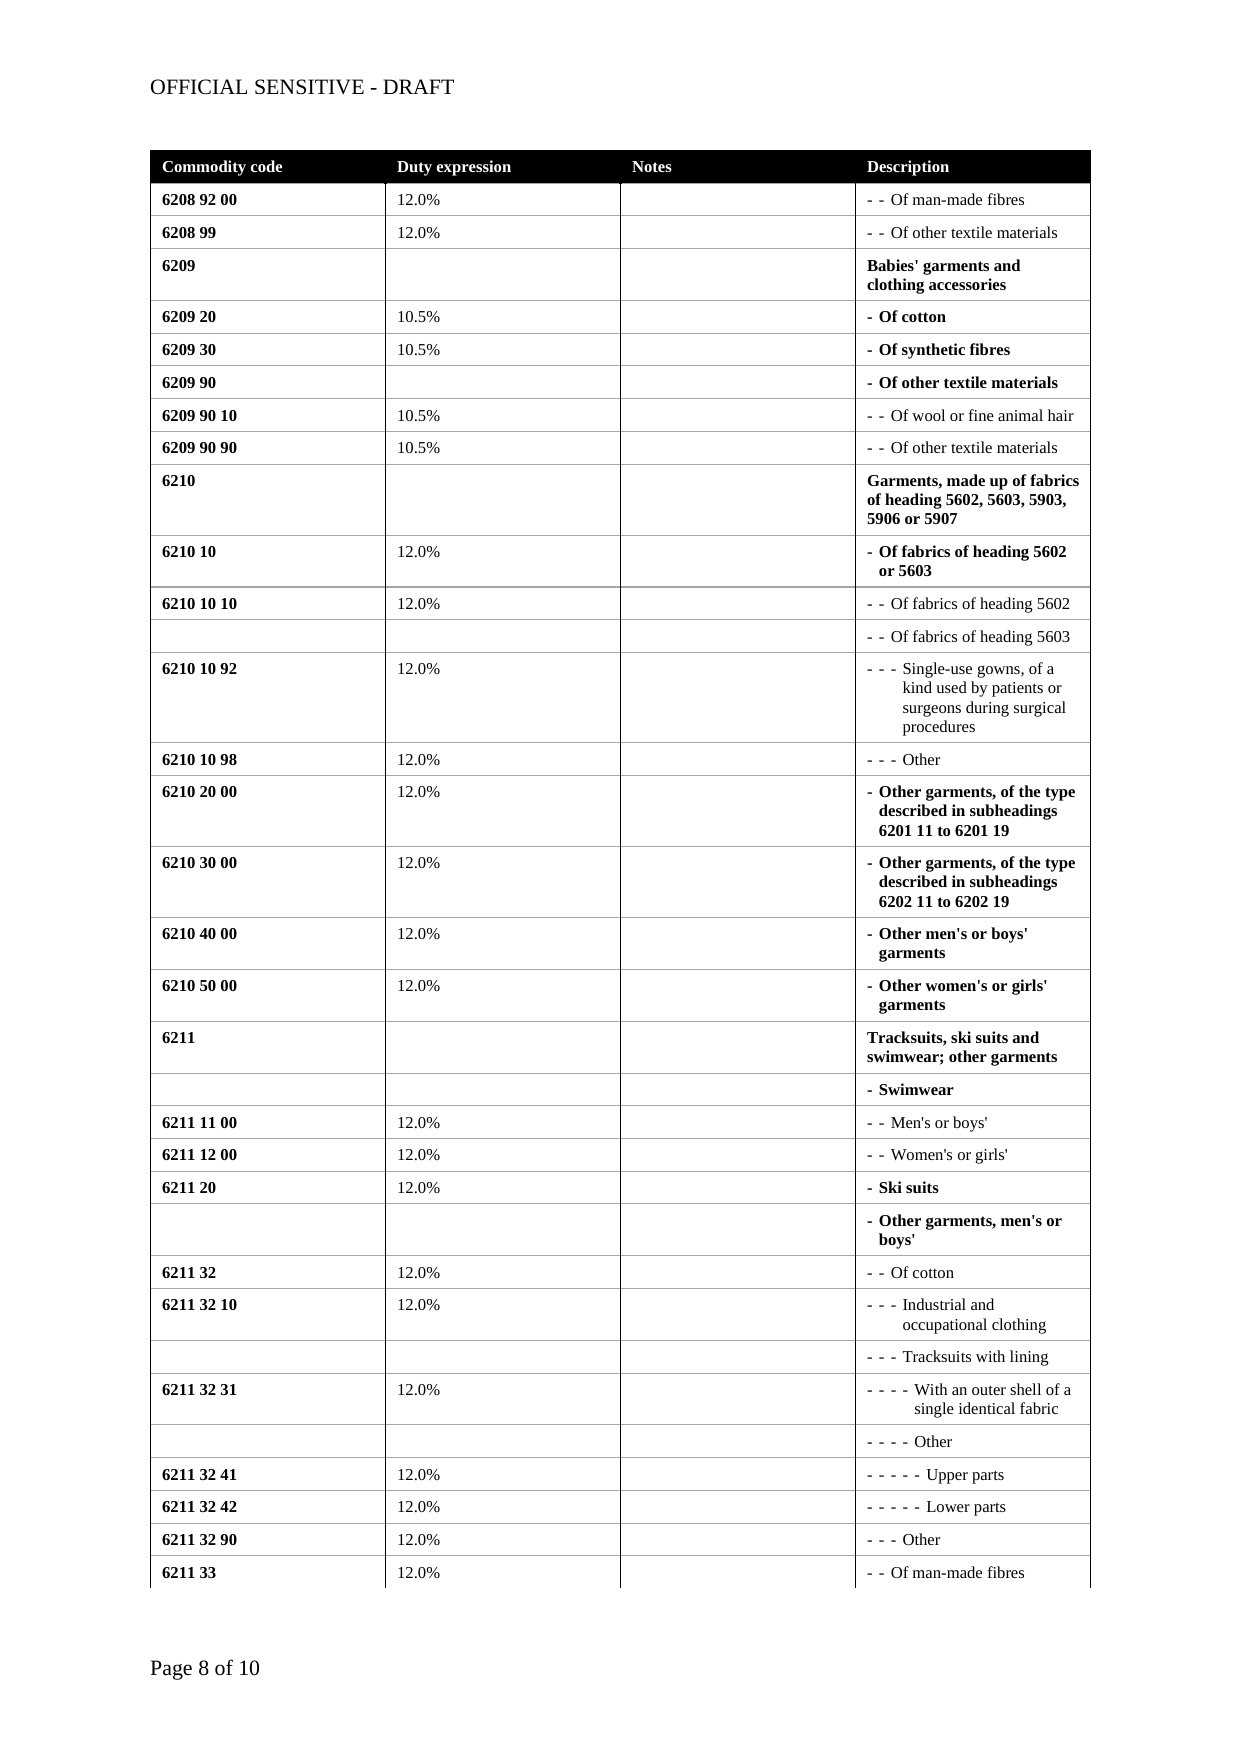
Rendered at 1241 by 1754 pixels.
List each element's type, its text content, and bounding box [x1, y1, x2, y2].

table_cell - - Of other textile materials [856, 432, 1090, 463]
table_cell 6209 90 10 [151, 399, 385, 431]
table_cell - - - Other [856, 1524, 1090, 1555]
table_cell - - Of cotton [856, 1256, 1090, 1288]
table_cell 6209 [151, 249, 385, 300]
table_cell [621, 1074, 855, 1105]
table_cell - - - Other [856, 743, 1090, 775]
table_cell [621, 1341, 855, 1372]
table_cell [621, 1425, 855, 1457]
table_cell 10.5% [386, 334, 620, 365]
table_cell - - - - Other [856, 1425, 1090, 1457]
table_cell - - Of fabrics of heading 5602 [856, 588, 1090, 619]
table_cell 6211 11 00 [151, 1106, 385, 1138]
table_cell 12.0% [386, 1256, 620, 1288]
table_cell 12.0% [386, 1289, 620, 1340]
table_cell - - - Industrial and occupational clothing [856, 1289, 1090, 1340]
table_cell [621, 1374, 855, 1424]
table_cell 12.0% [386, 216, 620, 248]
table_cell 6211 32 41 [151, 1458, 385, 1490]
table_cell [621, 432, 855, 463]
table_cell 6211 32 10 [151, 1289, 385, 1340]
table_cell [386, 1204, 620, 1255]
table_cell 6210 [151, 465, 385, 534]
table_cell - Other women's or girls' garments [856, 970, 1090, 1021]
table_header Duty expression [387, 151, 619, 183]
table_cell [621, 743, 855, 775]
table_cell 6210 40 00 [151, 918, 385, 969]
table_cell 6211 12 00 [151, 1139, 385, 1171]
table_cell [151, 1074, 385, 1105]
table_cell 12.0% [386, 776, 620, 846]
table_cell [621, 1491, 855, 1522]
table_cell 6210 10 10 [151, 588, 385, 619]
table_cell [386, 1425, 620, 1457]
table_cell 12.0% [386, 653, 620, 742]
table_cell - - Of other textile materials [856, 216, 1090, 248]
table_cell - Other garments, of the type described in subheadings 6201 11 to 6201 19 [856, 776, 1090, 846]
table_cell - - Of man-made fibres [856, 1556, 1090, 1588]
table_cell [856, 1374, 1090, 1424]
table_cell 12.0% [386, 1491, 620, 1522]
table_cell [621, 536, 855, 586]
table_cell 12.0% [386, 1106, 620, 1138]
table_cell 12.0% [386, 1524, 620, 1555]
table_cell 6208 99 [151, 216, 385, 248]
table_cell [621, 465, 855, 534]
table_cell 12.0% [386, 970, 620, 1021]
table_cell 10.5% [386, 399, 620, 431]
table_cell 6210 30 00 [151, 847, 385, 917]
table_cell [621, 918, 855, 969]
table_header Commodity code [151, 151, 384, 183]
table_cell [621, 249, 855, 300]
table_cell 12.0% [386, 1172, 620, 1203]
table_cell [621, 970, 855, 1021]
table_cell [386, 249, 620, 300]
table_cell [621, 588, 855, 619]
table_cell [386, 366, 620, 398]
table_cell - Other garments, men's or boys' [856, 1204, 1090, 1255]
table_cell [386, 1022, 620, 1072]
table_cell 6209 20 [151, 301, 385, 333]
table_cell [621, 1556, 855, 1588]
table_cell [621, 1256, 855, 1288]
table_cell 12.0% [386, 588, 620, 619]
table_cell - Of synthetic fibres [856, 334, 1090, 365]
table_cell [621, 1172, 855, 1203]
table_cell [621, 1022, 855, 1072]
table_cell 6208 92 00 [151, 184, 385, 215]
table_cell 6211 20 [151, 1172, 385, 1203]
table_cell 12.0% [386, 1556, 620, 1588]
table_cell 12.0% [386, 1374, 620, 1424]
table_cell - Swimwear [856, 1074, 1090, 1105]
table_cell [621, 366, 855, 398]
table_cell - - - - - Upper parts [856, 1458, 1090, 1490]
table_cell 6209 90 90 [151, 432, 385, 463]
table_cell 6209 90 [151, 366, 385, 398]
table_cell - - - Single-use gowns, of a kind used by patients or surgeons during surgical procedures [856, 653, 1090, 742]
table_cell [621, 216, 855, 248]
table_cell 6209 30 [151, 334, 385, 365]
table_cell 6211 33 [151, 1556, 385, 1588]
table_cell Babies' garments and clothing accessories [856, 249, 1090, 300]
table_cell 6210 10 [151, 536, 385, 586]
table_cell 6210 50 00 [151, 970, 385, 1021]
table_cell [386, 620, 620, 652]
table_cell 12.0% [386, 184, 620, 215]
table_cell 12.0% [386, 918, 620, 969]
table_cell 12.0% [386, 743, 620, 775]
table_cell - Other garments, of the type described in subheadings 6202 11 to 6202 19 [856, 847, 1090, 917]
table_cell Tracksuits, ski suits and swimwear; other garments [856, 1022, 1090, 1072]
table_cell [386, 1341, 620, 1372]
table_cell [151, 620, 385, 652]
table_cell - Of fabrics of heading 5602 or 5603 [856, 536, 1090, 586]
table_cell [621, 1204, 855, 1255]
table_cell [386, 1074, 620, 1105]
table_cell - - - - - Lower parts [856, 1491, 1090, 1522]
table_cell [151, 1204, 385, 1255]
table_cell [621, 620, 855, 652]
table_cell [621, 1524, 855, 1555]
table_cell 6210 20 00 [151, 776, 385, 846]
table_cell [621, 1106, 855, 1138]
table_cell 12.0% [386, 536, 620, 586]
table_cell 6210 10 92 [151, 653, 385, 742]
table_header Notes [622, 151, 856, 183]
table_cell 10.5% [386, 301, 620, 333]
table_cell - Other men's or boys' garments [856, 918, 1090, 969]
table_cell [151, 1425, 385, 1457]
table_cell [621, 1139, 855, 1171]
table_cell - - - Tracksuits with lining [856, 1341, 1090, 1372]
table_cell 6211 32 [151, 1256, 385, 1288]
table_cell Garments, made up of fabrics of heading 5602, 5603, 5903, 5906 or 5907 [856, 465, 1090, 534]
table_cell [621, 399, 855, 431]
table_cell - Ski suits [856, 1172, 1090, 1203]
table_cell - - Of wool or fine animal hair [856, 399, 1090, 431]
table_cell [386, 465, 620, 534]
table_cell 6210 10 98 [151, 743, 385, 775]
table_cell 12.0% [386, 1139, 620, 1171]
table_cell [151, 1341, 385, 1372]
table_cell [621, 184, 855, 215]
table_cell 12.0% [386, 1458, 620, 1490]
table_cell 6211 32 42 [151, 1491, 385, 1522]
table_header Description [856, 151, 1090, 183]
table_cell - - Of fabrics of heading 5603 [856, 620, 1090, 652]
table_cell [621, 847, 855, 917]
table_cell [621, 1458, 855, 1490]
table_cell 6211 [151, 1022, 385, 1072]
table_cell [621, 301, 855, 333]
table_cell [621, 334, 855, 365]
table_cell - Of cotton [856, 301, 1090, 333]
table_cell [621, 1289, 855, 1340]
table_cell 6211 32 90 [151, 1524, 385, 1555]
table_cell [621, 653, 855, 742]
table_cell 12.0% [386, 847, 620, 917]
table_cell 10.5% [386, 432, 620, 463]
table_cell - Of other textile materials [856, 366, 1090, 398]
table_cell [621, 776, 855, 846]
table_cell 6211 32 31 [151, 1374, 385, 1424]
table_cell - - Women's or girls' [856, 1139, 1090, 1171]
table_cell - - Of man-made fibres [856, 184, 1090, 215]
table_cell - - Men's or boys' [856, 1106, 1090, 1138]
